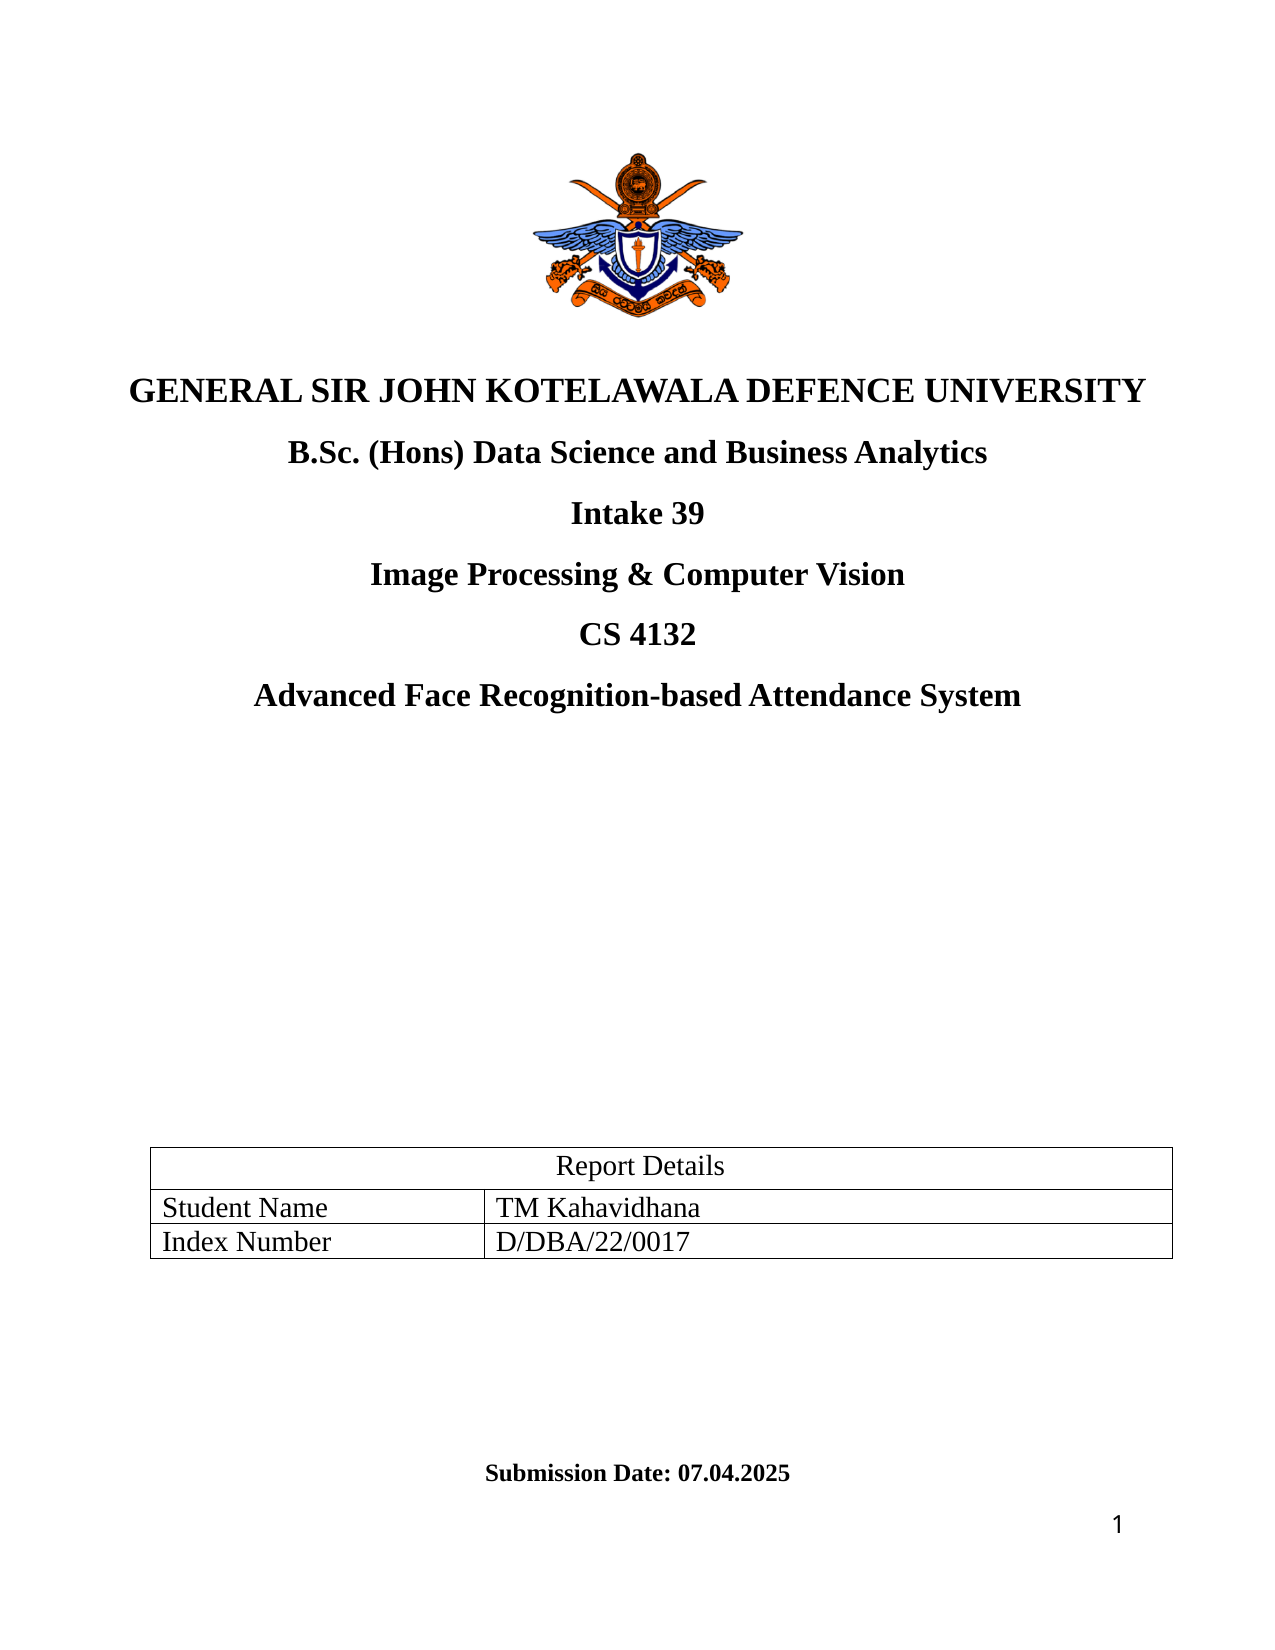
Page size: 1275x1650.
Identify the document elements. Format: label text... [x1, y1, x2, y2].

table_cell TM Kahavidhana [485, 1190, 1172, 1223]
table_header Report Details [151, 1148, 1172, 1189]
table_cell Student Name [151, 1190, 484, 1223]
picture [524, 150, 751, 321]
table_cell D/DBA/22/0017 [485, 1224, 1172, 1258]
table_cell Index Number [151, 1224, 484, 1258]
text Submission Date: 07.04.2025 [150, 1458, 1125, 1486]
